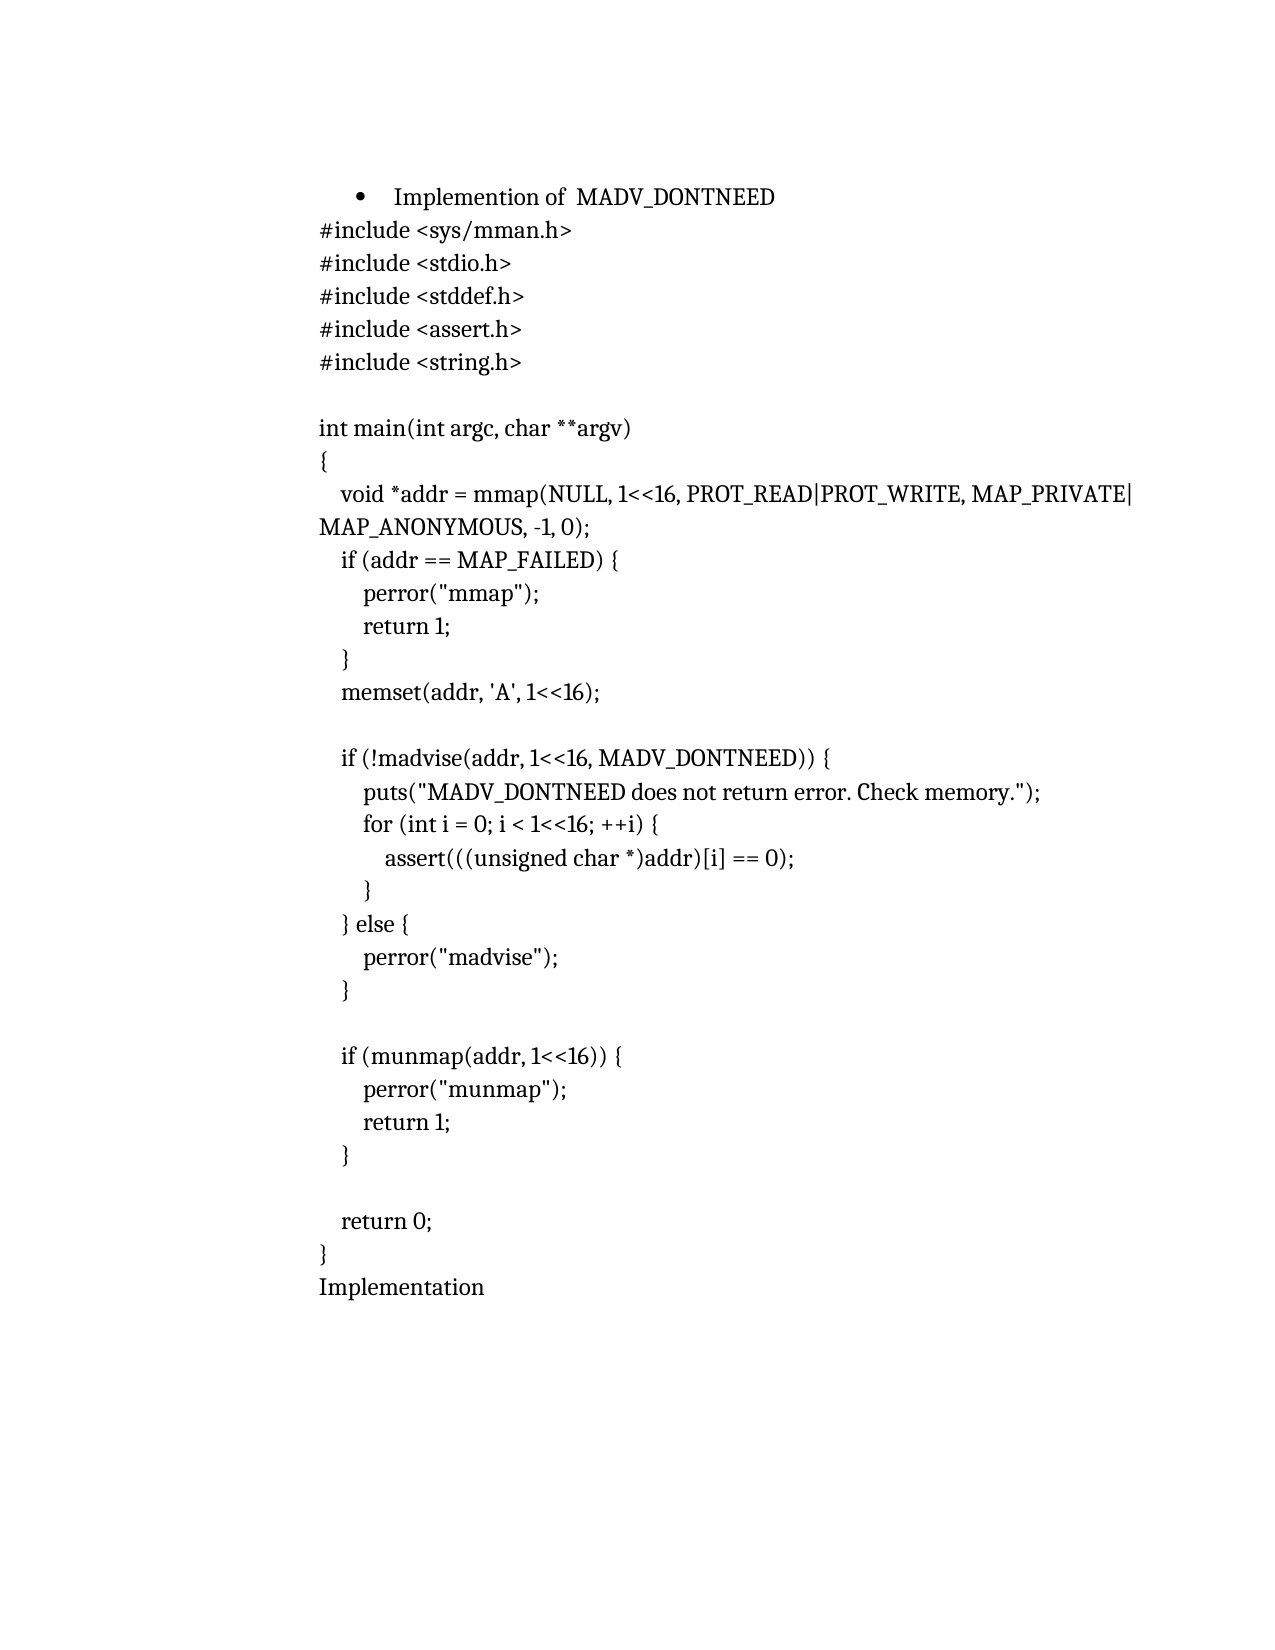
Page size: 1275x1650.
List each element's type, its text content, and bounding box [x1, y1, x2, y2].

list puts("MADV_DONTNEED does not return error. Check memory."); [319, 777, 1275, 806]
list } [319, 876, 1275, 905]
list perror("madvise"); [319, 942, 1275, 971]
list perror("munmap"); [319, 1074, 1275, 1103]
list if (addr == MAP_FAILED) { [319, 546, 1275, 575]
list #include <sys/mman.h> [319, 216, 1275, 245]
list Implemention of MADV_DONTNEED [356, 183, 1275, 212]
list } [319, 976, 1275, 1004]
list } [319, 645, 1275, 674]
list #include <string.h> [319, 348, 1275, 377]
list Implementation [319, 1273, 1275, 1301]
list #include <stddef.h> [319, 282, 1275, 311]
list if (munmap(addr, 1<<16)) { [319, 1042, 1275, 1070]
list assert(((unsigned char *)addr)[i] == 0); [319, 843, 1275, 872]
list #include <stdio.h> [319, 249, 1275, 278]
list void *addr = mmap(NULL, 1<<16, PROT_READ|PROT_WRITE, MAP_PRIVATE|MAP_ANONYMOUS, -1, 0); [319, 480, 1275, 542]
list } else { [319, 909, 1275, 938]
list return 1; [319, 1108, 1275, 1136]
list if (!madvise(addr, 1<<16, MADV_DONTNEED)) { [319, 744, 1275, 773]
list #include <assert.h> [319, 315, 1275, 344]
list int main(int argc, char **argv) [319, 414, 1275, 443]
list return 0; [319, 1207, 1275, 1235]
list return 1; [319, 612, 1275, 641]
list { [319, 447, 1275, 476]
list for (int i = 0; i < 1<<16; ++i) { [319, 810, 1275, 839]
list perror("mmap"); [319, 579, 1275, 608]
list memset(addr, 'A', 1<<16); [319, 678, 1275, 707]
list } [319, 1240, 1275, 1268]
list } [319, 1141, 1275, 1169]
